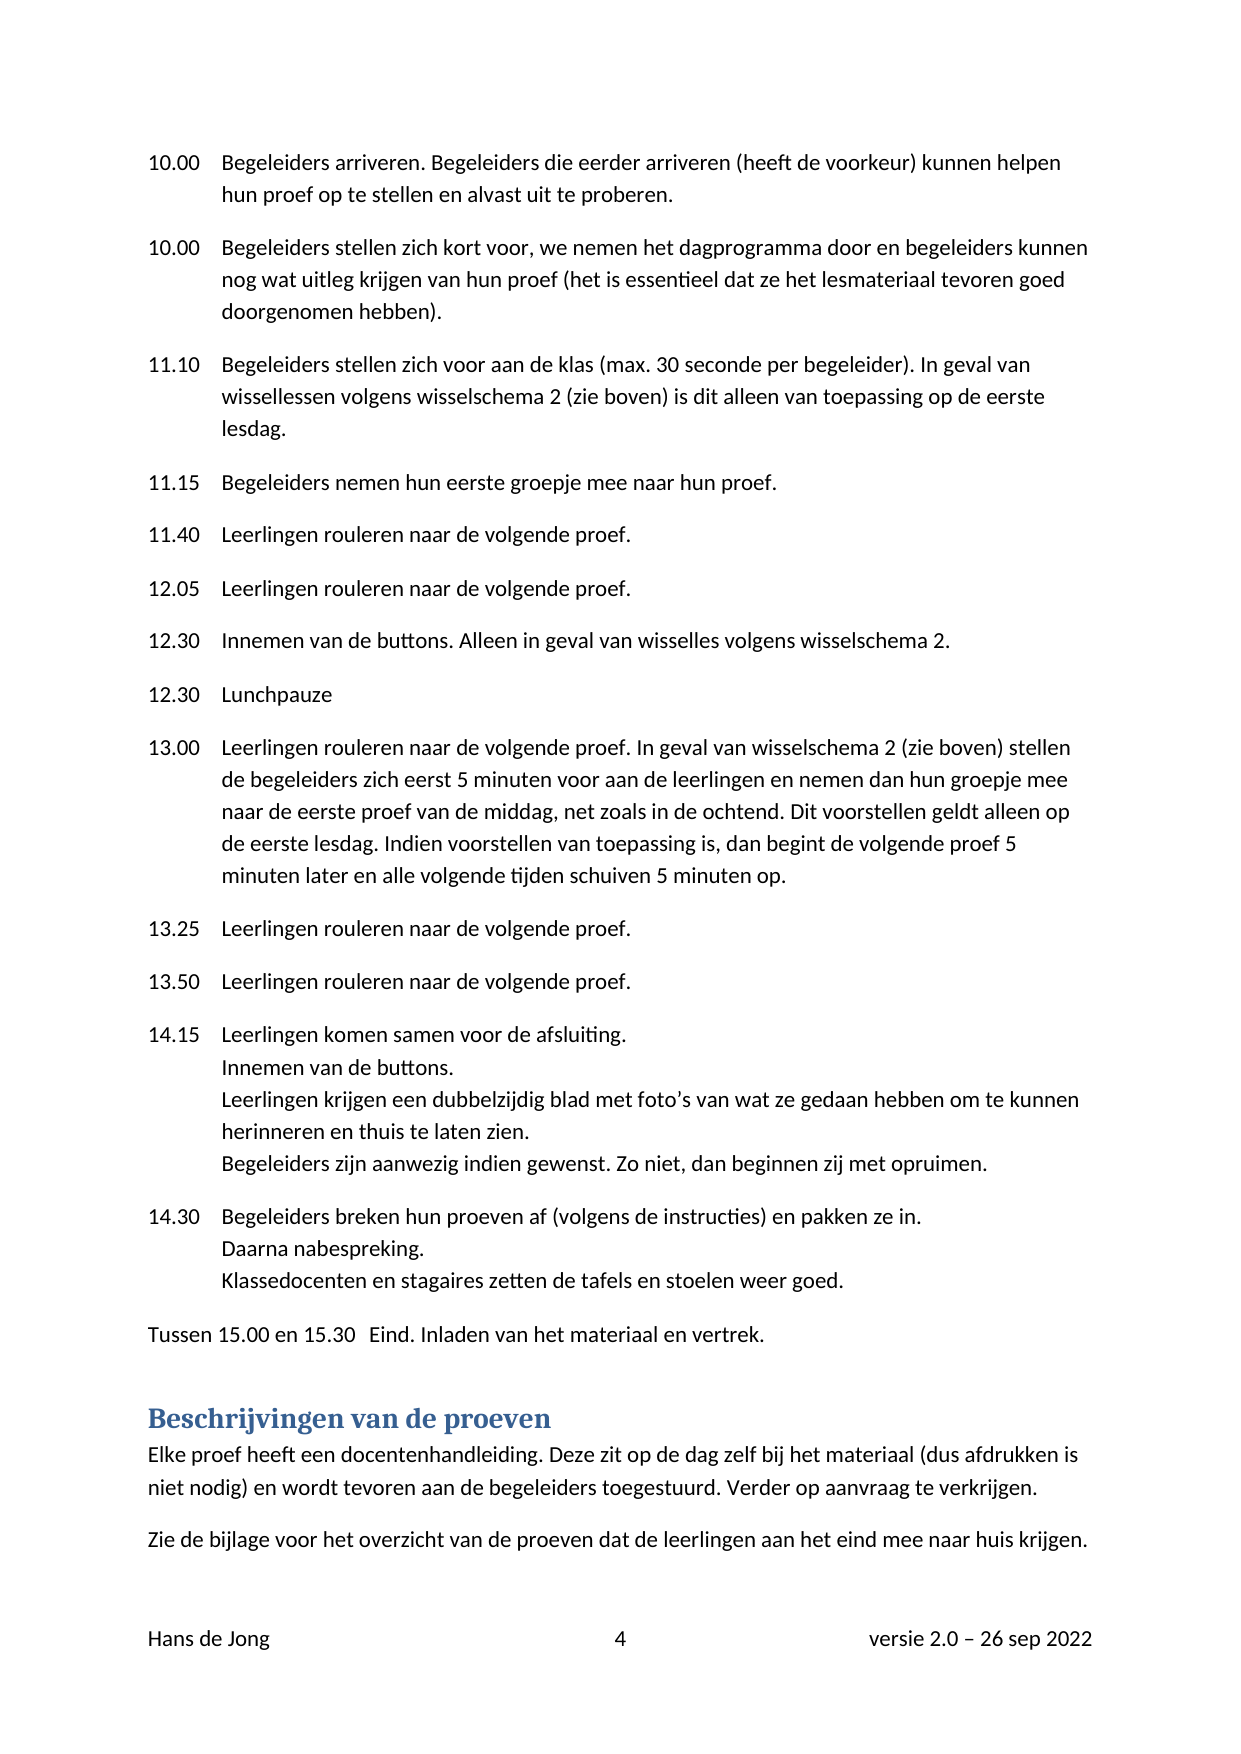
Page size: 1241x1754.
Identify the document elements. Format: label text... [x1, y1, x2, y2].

text 11.15 Begeleiders nemen hun eerste groepje mee naar hun proef. [148, 468, 1093, 496]
text 10.00 Begeleiders arriveren. Begeleiders die eerder arriveren (heeft de voorkeur) kunnen helpen hun proef op te stellen en alvast uit te proberen. [148, 148, 1093, 208]
text 14.30 Begeleiders breken hun proeven af (volgens de instructies) en pakken ze in. Daarna nabespreking. Klassedocenten en stagaires zetten de tafels en stoelen weer goed. [148, 1202, 1093, 1295]
text 11.10 Begeleiders stellen zich voor aan de klas (max. 30 seconde per begeleider). In geval van wissellessen volgens wisselschema 2 (zie boven) is dit alleen van toepassing op de eerste lesdag. [148, 350, 1093, 443]
text Zie de bijlage voor het overzicht van de proeven dat de leerlingen aan het eind mee naar huis krijgen. [148, 1526, 1093, 1554]
text 11.40 Leerlingen rouleren naar de volgende proef. [148, 521, 1093, 549]
text 10.00 Begeleiders stellen zich kort voor, we nemen het dagprogramma door en begeleiders kunnen nog wat uitleg krijgen van hun proef (het is essentieel dat ze het lesmateriaal tevoren goed doorgenomen hebben). [148, 233, 1093, 325]
text 12.30 Lunchpauze [148, 680, 1093, 708]
subtitle Beschrijvingen van de proeven [148, 1402, 1093, 1435]
text Elke proef heeft een docentenhandleiding. Deze zit op de dag zelf bij het materiaal (dus afdrukken is niet nodig) en wordt tevoren aan de begeleiders toegestuurd. Verder op aanvraag te verkrijgen. [148, 1440, 1093, 1501]
text Tussen 15.00 en 15.30 Eind. Inladen van het materiaal en vertrek. [148, 1320, 1093, 1348]
text 13.50 Leerlingen rouleren naar de volgende proef. [148, 967, 1093, 996]
text 14.15 Leerlingen komen samen voor de afsluiting. Innemen van de buttons. Leerlingen krijgen een dubbelzijdig blad met foto’s van wat ze gedaan hebben om te kunnen herinneren en thuis te laten zien. Begeleiders zijn aanwezig indien gewenst. Zo niet, dan beginnen zij met opruimen. [148, 1021, 1093, 1177]
text 12.30 Innemen van de buttons. Alleen in geval van wisselles volgens wisselschema 2. [148, 627, 1093, 655]
text 12.05 Leerlingen rouleren naar de volgende proef. [148, 574, 1093, 602]
text 13.25 Leerlingen rouleren naar de volgende proef. [148, 914, 1093, 942]
text 13.00 Leerlingen rouleren naar de volgende proef. In geval van wisselschema 2 (zie boven) stellen de begeleiders zich eerst 5 minuten voor aan de leerlingen en nemen dan hun groepje mee naar de eerste proef van de middag, net zoals in de ochtend. Dit voorstellen geldt alleen op de eerste lesdag. Indien voorstellen van toepassing is, dan begint de volgende proef 5 minuten later en alle volgende tijden schuiven 5 minuten op. [148, 733, 1093, 889]
